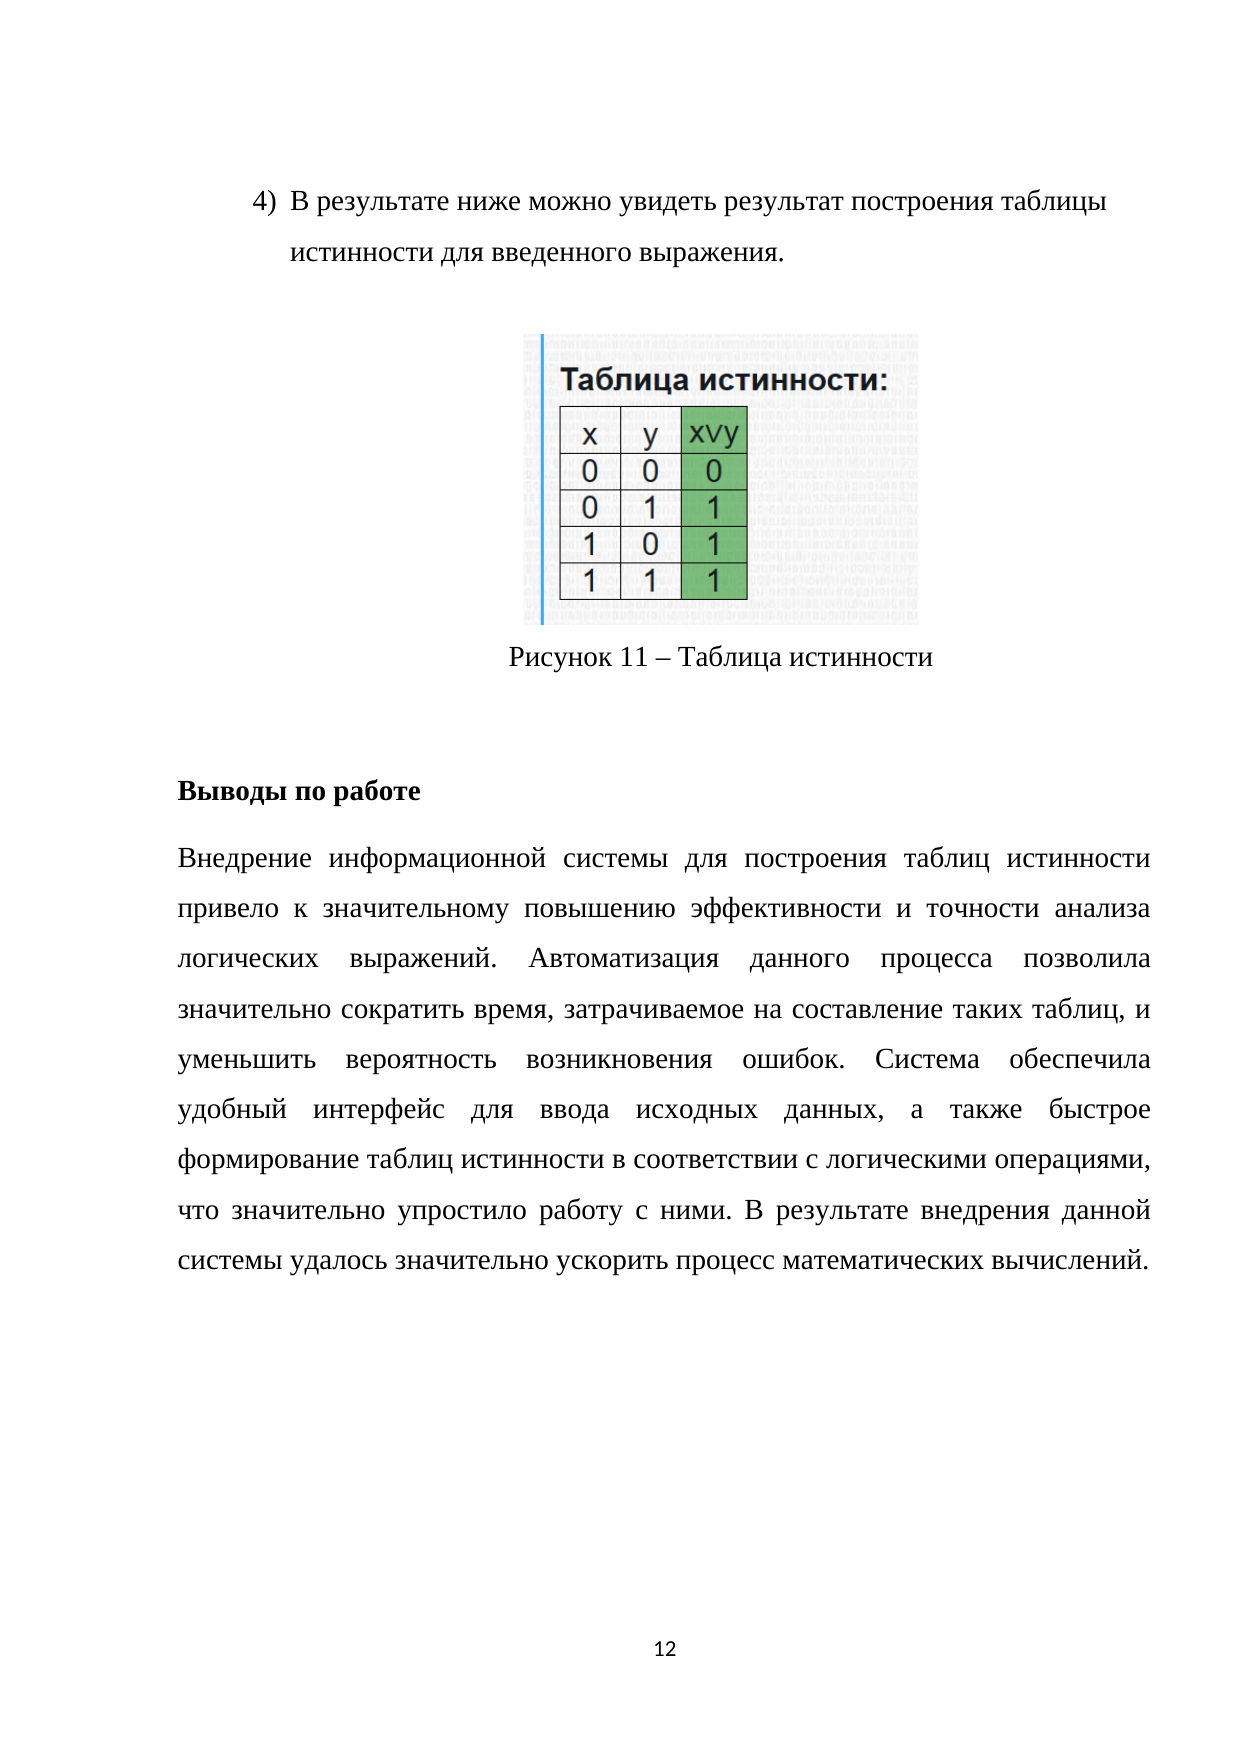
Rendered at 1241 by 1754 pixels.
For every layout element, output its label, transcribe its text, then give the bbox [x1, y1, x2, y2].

list В результате ниже можно увидеть результат построения таблицы истинности для введенного выражения. [252, 183, 1152, 267]
text Внедрение информационной системы для построения таблиц истинности привело к значительному повышению эффективности и точности анализа логических выражений. Автоматизация данного процесса позволила значительно сократить время, затрачиваемое на составление таких таблиц, и уменьшить вероятность возникновения ошибок. Система обеспечила удобный интерфейс для ввода исходных данных, а также быстрое формирование таблиц истинности в соответствии с логическими операциями, что значительно упростило работу с ними. В результате внедрения данной системы удалось значительно ускорить процесс математических вычислений. [177, 840, 1152, 1276]
list Рисунок 11 – Таблица истинности [290, 639, 1152, 672]
text Выводы по работе [177, 773, 1152, 806]
picture [523, 334, 919, 625]
